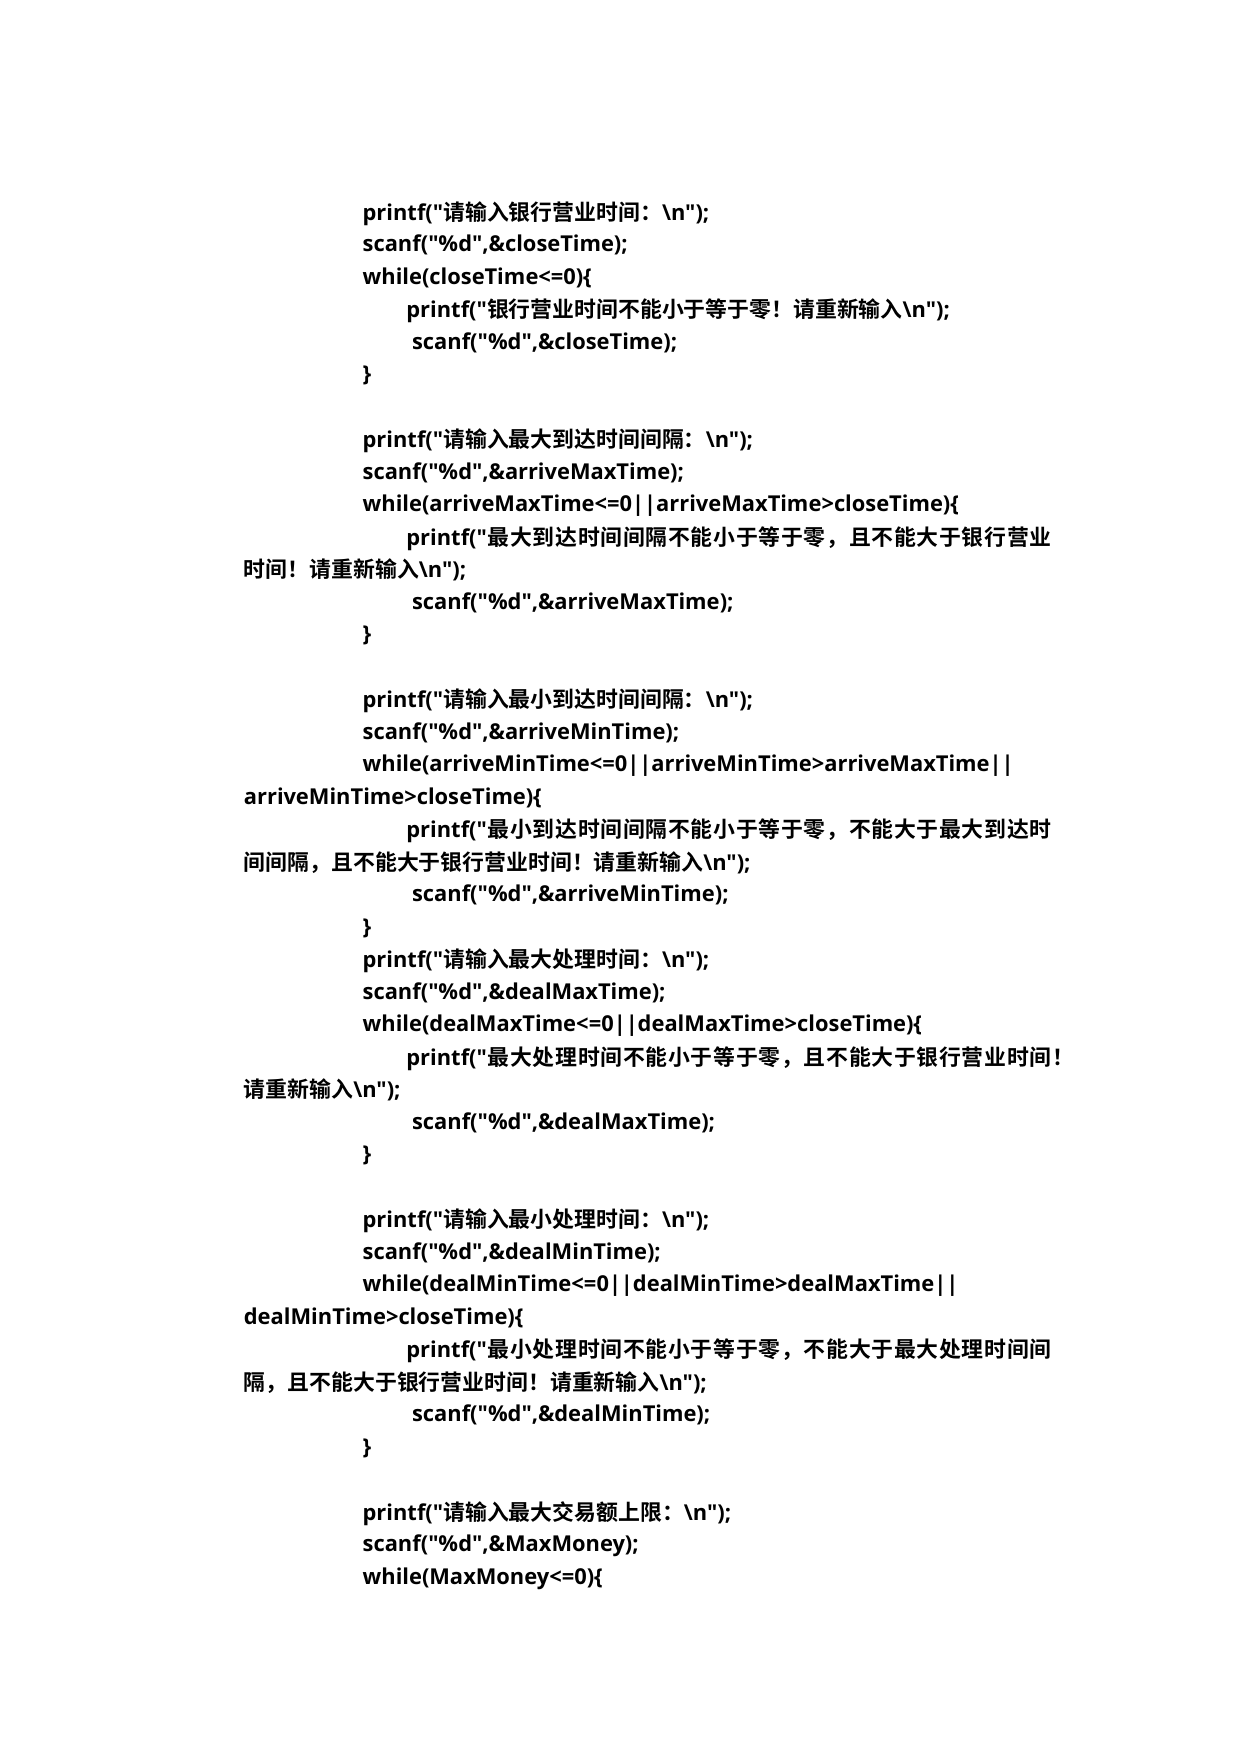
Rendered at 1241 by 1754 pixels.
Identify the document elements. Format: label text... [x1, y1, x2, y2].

list while(dealMinTime<=0||dealMinTime>dealMaxTime||dealMinTime>closeTime){ [244, 1267, 1053, 1332]
list printf("请输入最大到达时间间隔：\n"); [244, 422, 1053, 454]
list } [244, 617, 1053, 649]
list printf("请输入最小处理时间：\n"); [244, 1202, 1053, 1234]
list } [244, 909, 1053, 942]
list printf("请输入最大交易额上限：\n"); [244, 1494, 1053, 1527]
list scanf("%d",&dealMaxTime); [244, 974, 1053, 1007]
list scanf("%d",&closeTime); [244, 227, 1053, 259]
list scanf("%d",&arriveMinTime); [244, 714, 1053, 747]
list scanf("%d",&dealMinTime); [244, 1234, 1053, 1267]
list scanf("%d",&arriveMaxTime); [244, 584, 1053, 617]
list printf("请输入最大处理时间：\n"); [244, 942, 1053, 974]
list printf("最大处理时间不能小于等于零，且不能大于银行营业时间！请重新输入\n"); [244, 1039, 1053, 1104]
list scanf("%d",&dealMaxTime); [244, 1104, 1053, 1137]
list scanf("%d",&arriveMaxTime); [244, 454, 1053, 487]
list printf("请输入最小到达时间间隔：\n"); [244, 682, 1053, 714]
list printf("最小到达时间间隔不能小于等于零，不能大于最大到达时间间隔，且不能大于银行营业时间！请重新输入\n"); [244, 812, 1053, 877]
list scanf("%d",&MaxMoney); [244, 1527, 1053, 1559]
list } [244, 357, 1053, 389]
list while(closeTime<=0){ [244, 259, 1053, 292]
list scanf("%d",&closeTime); [244, 324, 1053, 357]
list while(arriveMaxTime<=0||arriveMaxTime>closeTime){ [244, 487, 1053, 519]
list scanf("%d",&dealMinTime); [244, 1397, 1053, 1429]
list printf("请输入银行营业时间：\n"); [244, 194, 1053, 227]
list } [244, 1137, 1053, 1169]
list scanf("%d",&arriveMinTime); [244, 877, 1053, 909]
list while(MaxMoney<=0){ [244, 1559, 1053, 1592]
list printf("银行营业时间不能小于等于零！请重新输入\n"); [244, 292, 1053, 324]
list while(dealMaxTime<=0||dealMaxTime>closeTime){ [244, 1007, 1053, 1039]
list printf("最大到达时间间隔不能小于等于零，且不能大于银行营业时间！请重新输入\n"); [244, 519, 1053, 584]
list printf("最小处理时间不能小于等于零，不能大于最大处理时间间隔，且不能大于银行营业时间！请重新输入\n"); [244, 1332, 1053, 1397]
list } [244, 1429, 1053, 1462]
list while(arriveMinTime<=0||arriveMinTime>arriveMaxTime||arriveMinTime>closeTime){ [244, 747, 1053, 812]
